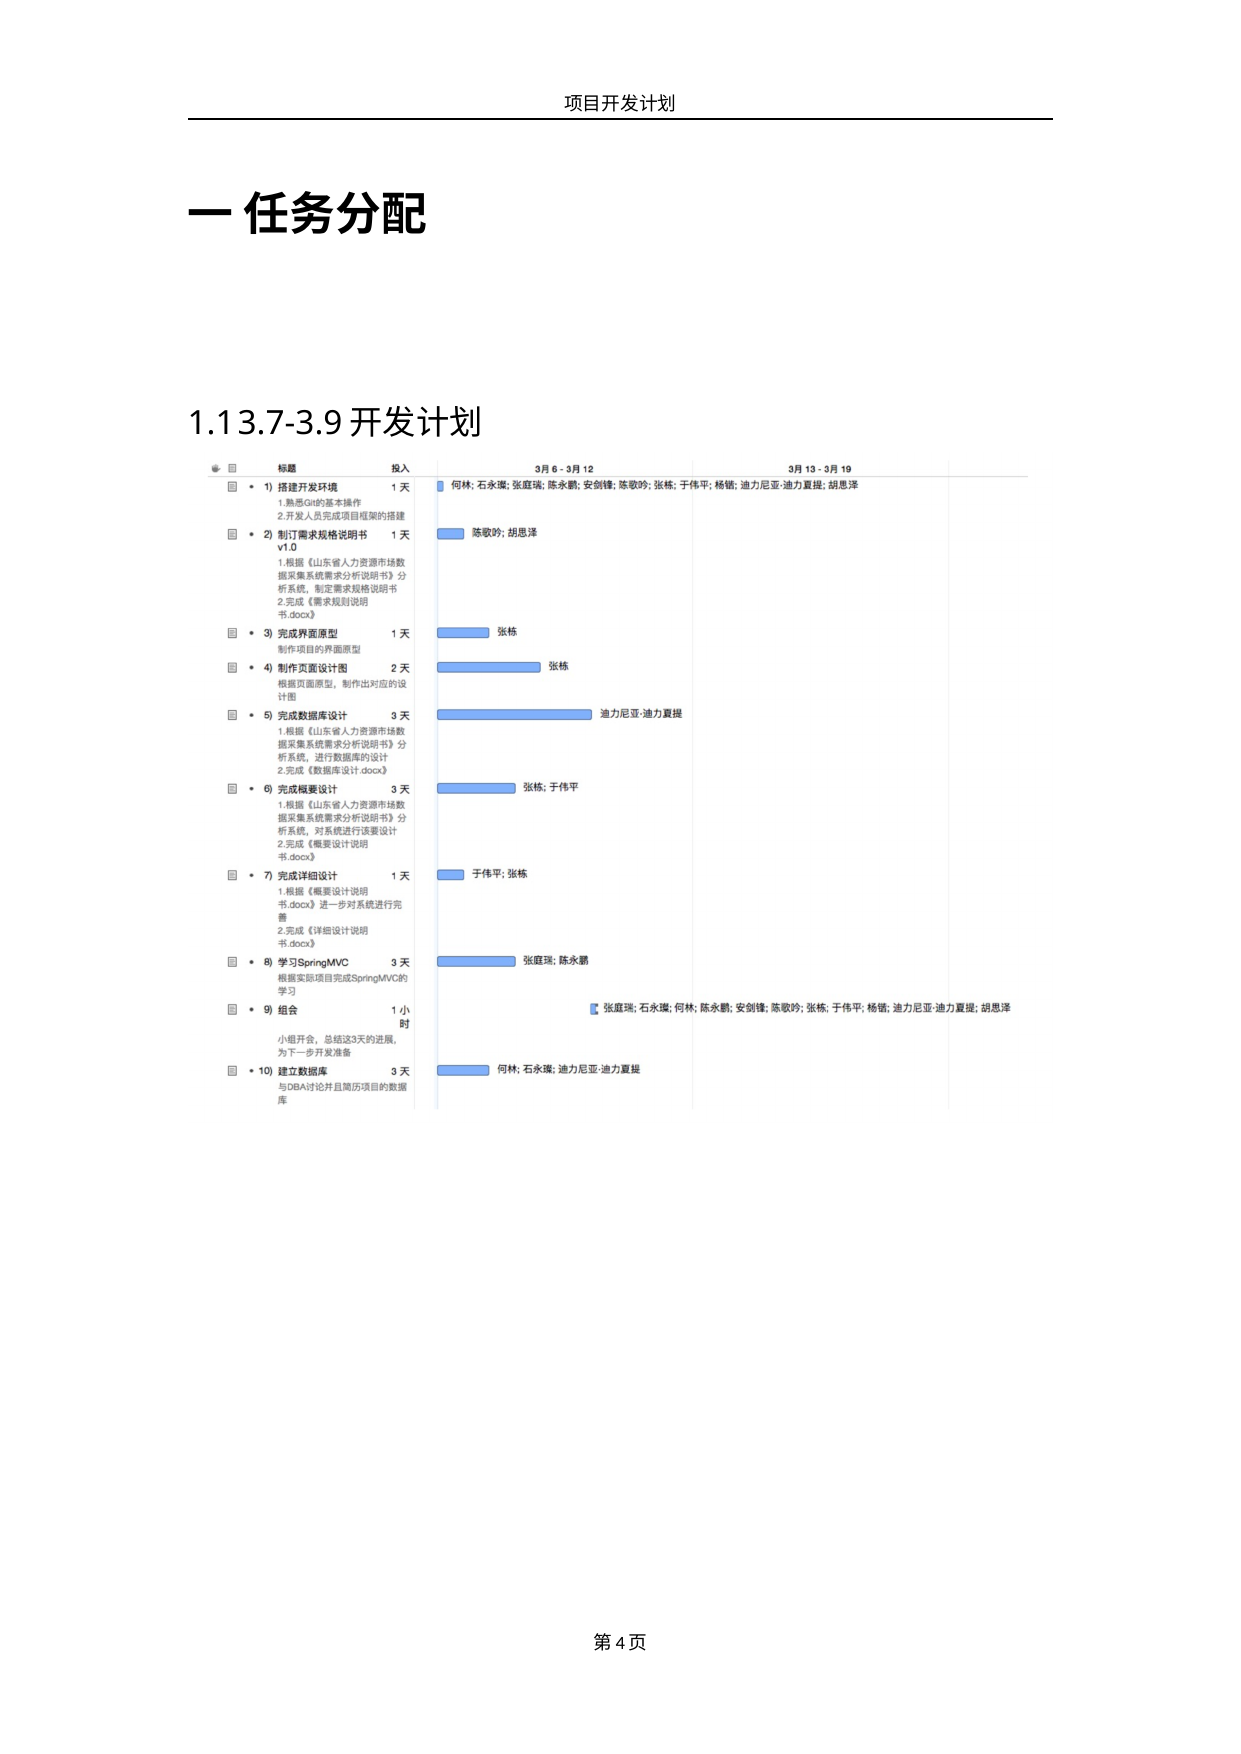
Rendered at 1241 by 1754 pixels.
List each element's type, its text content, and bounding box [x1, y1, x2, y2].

subtitle 一 任务分配 [187, 162, 1053, 259]
subtitle 3.7-3.9开发计划 [187, 387, 1053, 452]
picture [187, 452, 1053, 1123]
